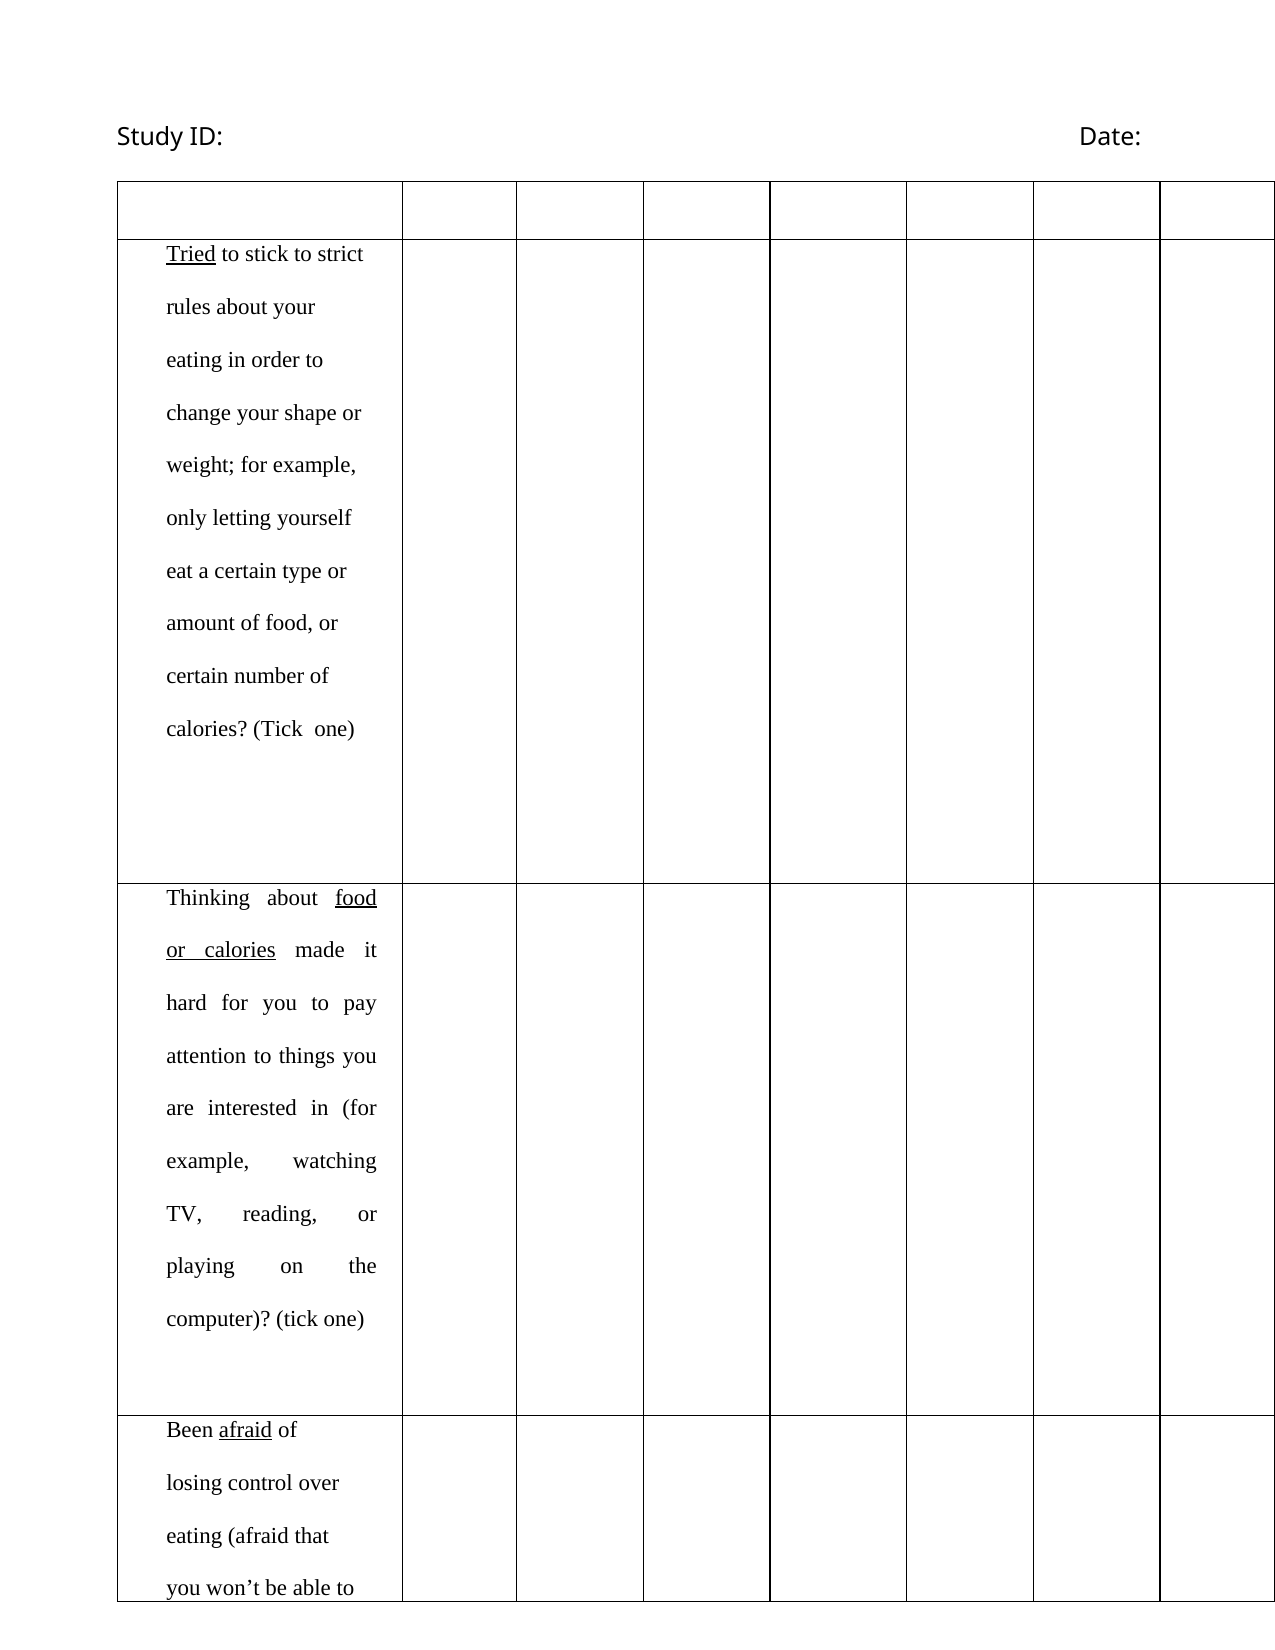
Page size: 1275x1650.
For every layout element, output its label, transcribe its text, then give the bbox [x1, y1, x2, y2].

table_cell [1034, 884, 1159, 1415]
table_cell [517, 240, 643, 882]
table_cell [517, 182, 643, 239]
table_cell [644, 240, 769, 882]
table_cell [1034, 240, 1159, 882]
table_cell [403, 884, 516, 1415]
table_cell [403, 240, 516, 882]
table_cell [118, 182, 402, 239]
table_cell [403, 1416, 516, 1601]
table_cell [907, 884, 1033, 1415]
table_cell [771, 884, 906, 1415]
table_cell [907, 240, 1033, 882]
table_cell [1161, 182, 1274, 239]
table_cell [1034, 182, 1159, 239]
table_cell [644, 182, 769, 239]
table_cell [1034, 1416, 1159, 1601]
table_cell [118, 1416, 402, 1601]
table_cell [771, 1416, 906, 1601]
table_cell [771, 182, 906, 239]
table_cell [1161, 884, 1274, 1415]
table_cell [403, 182, 516, 239]
table_cell [644, 884, 769, 1415]
table_cell [517, 1416, 643, 1601]
table_cell [1161, 1416, 1274, 1601]
table_cell [517, 884, 643, 1415]
table_cell Thinking about food or calories made it hard for you to pay attention to things you are interested in (for example, watching TV, reading, or playing on the computer)? (tick one) [118, 884, 402, 1415]
table_cell [907, 1416, 1033, 1601]
table_cell [1161, 240, 1274, 882]
table_cell [644, 1416, 769, 1601]
table_cell [771, 240, 906, 882]
table_cell Tried to stick to strict rules about your eating in order to change your shape or weight; for example, only letting yourself eat a certain type or amount of food, or certain number of calories? (Tick one) [118, 240, 402, 882]
table_cell [907, 182, 1033, 239]
